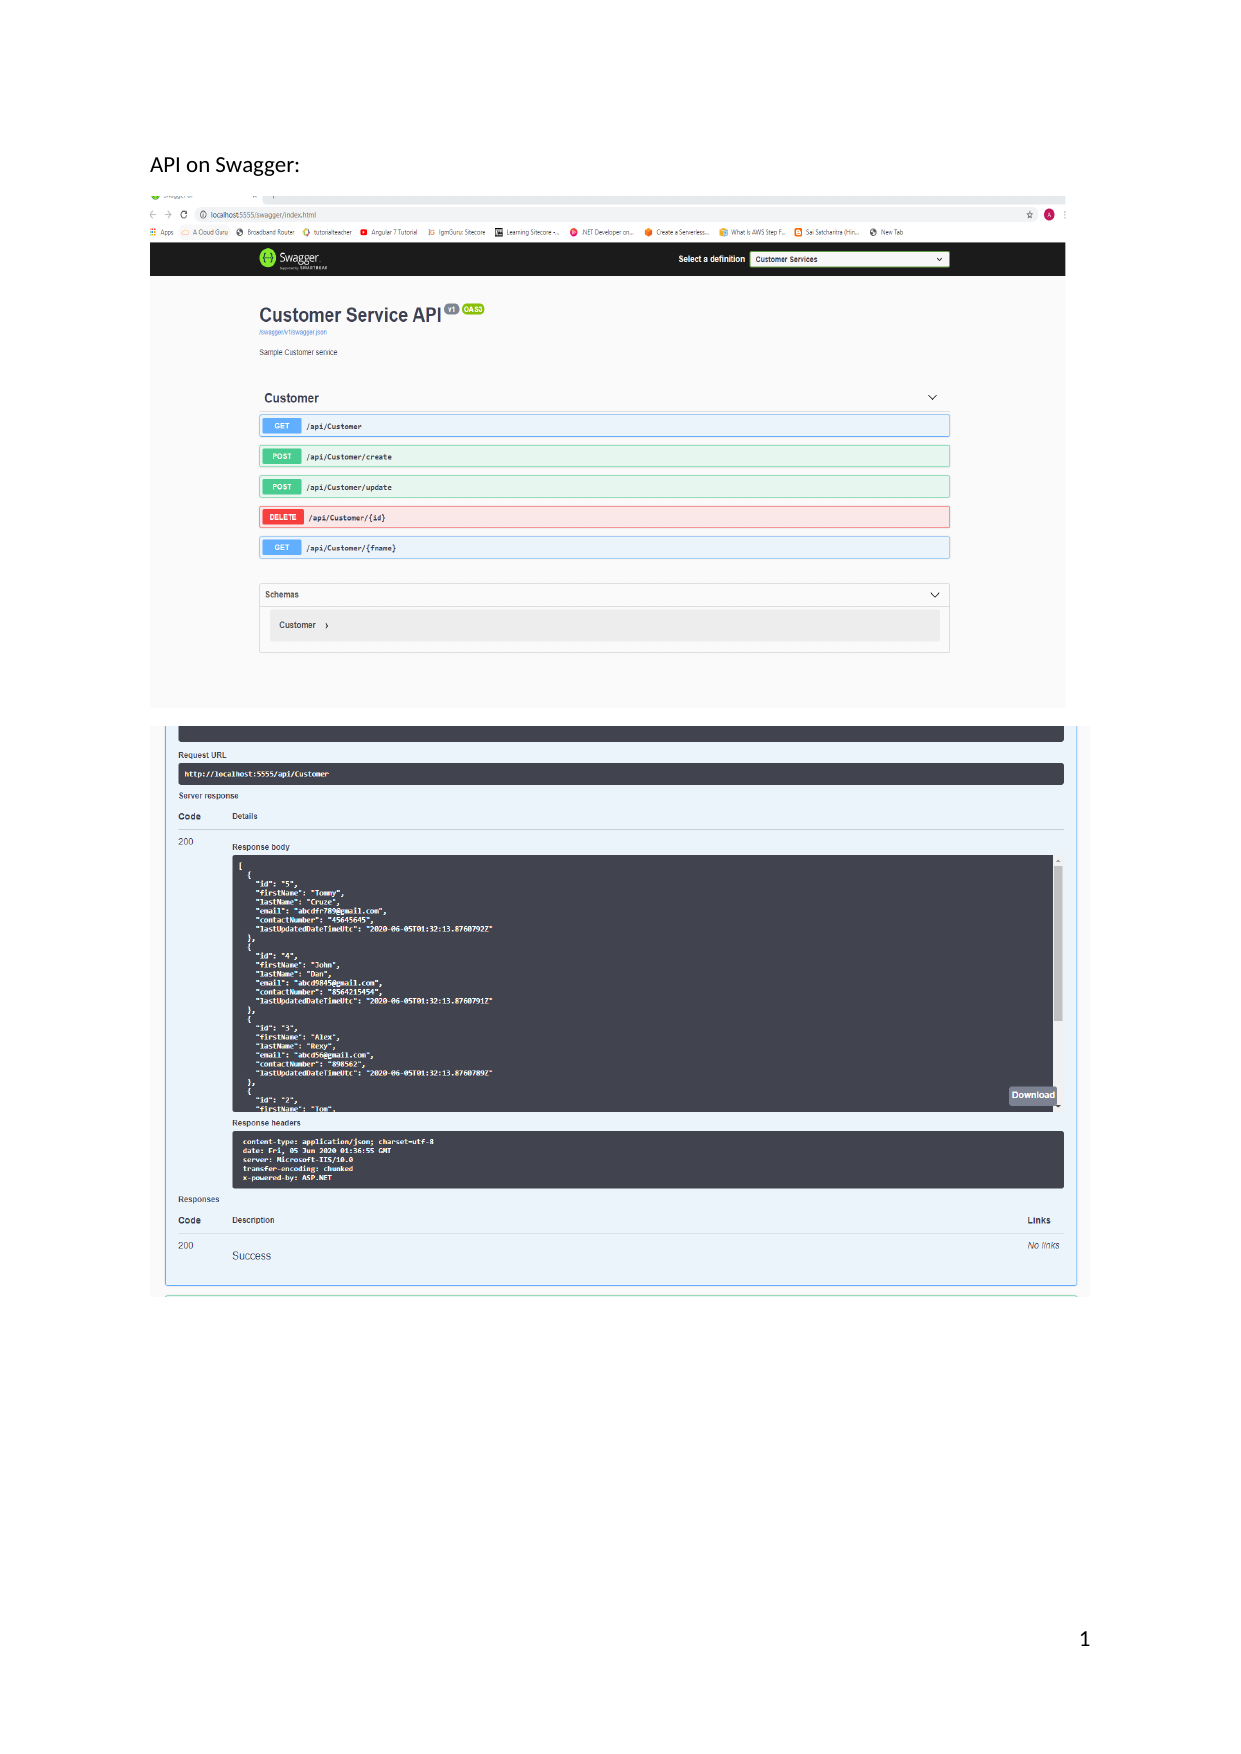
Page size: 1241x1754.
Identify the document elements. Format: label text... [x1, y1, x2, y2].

picture [150, 726, 1091, 1297]
text API on Swagger: [150, 150, 1090, 178]
picture [150, 196, 1066, 708]
